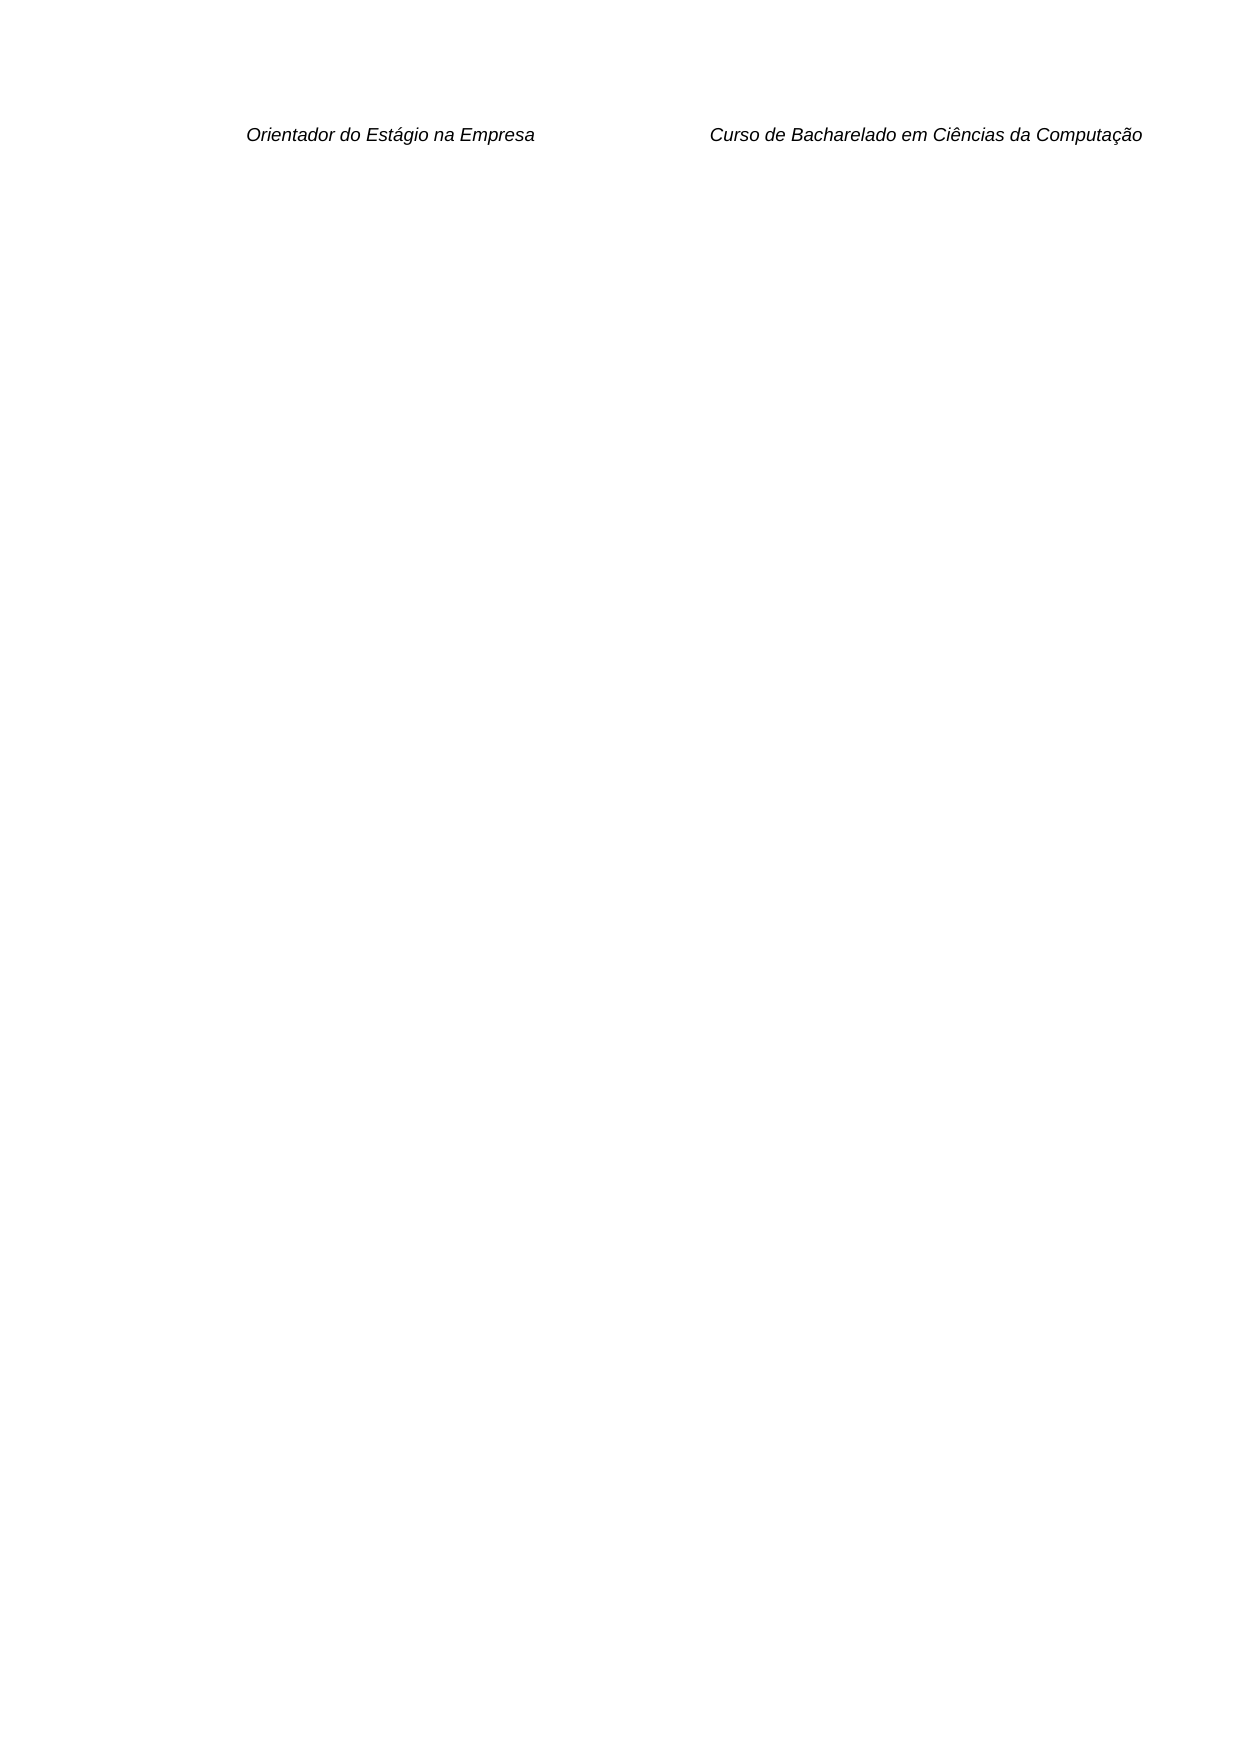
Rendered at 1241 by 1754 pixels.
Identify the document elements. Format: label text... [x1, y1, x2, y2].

table_cell Curso de Bacharelado em Ciências da Computação [659, 124, 1194, 158]
table_cell Orientador do Estágio na Empresa [124, 124, 659, 158]
